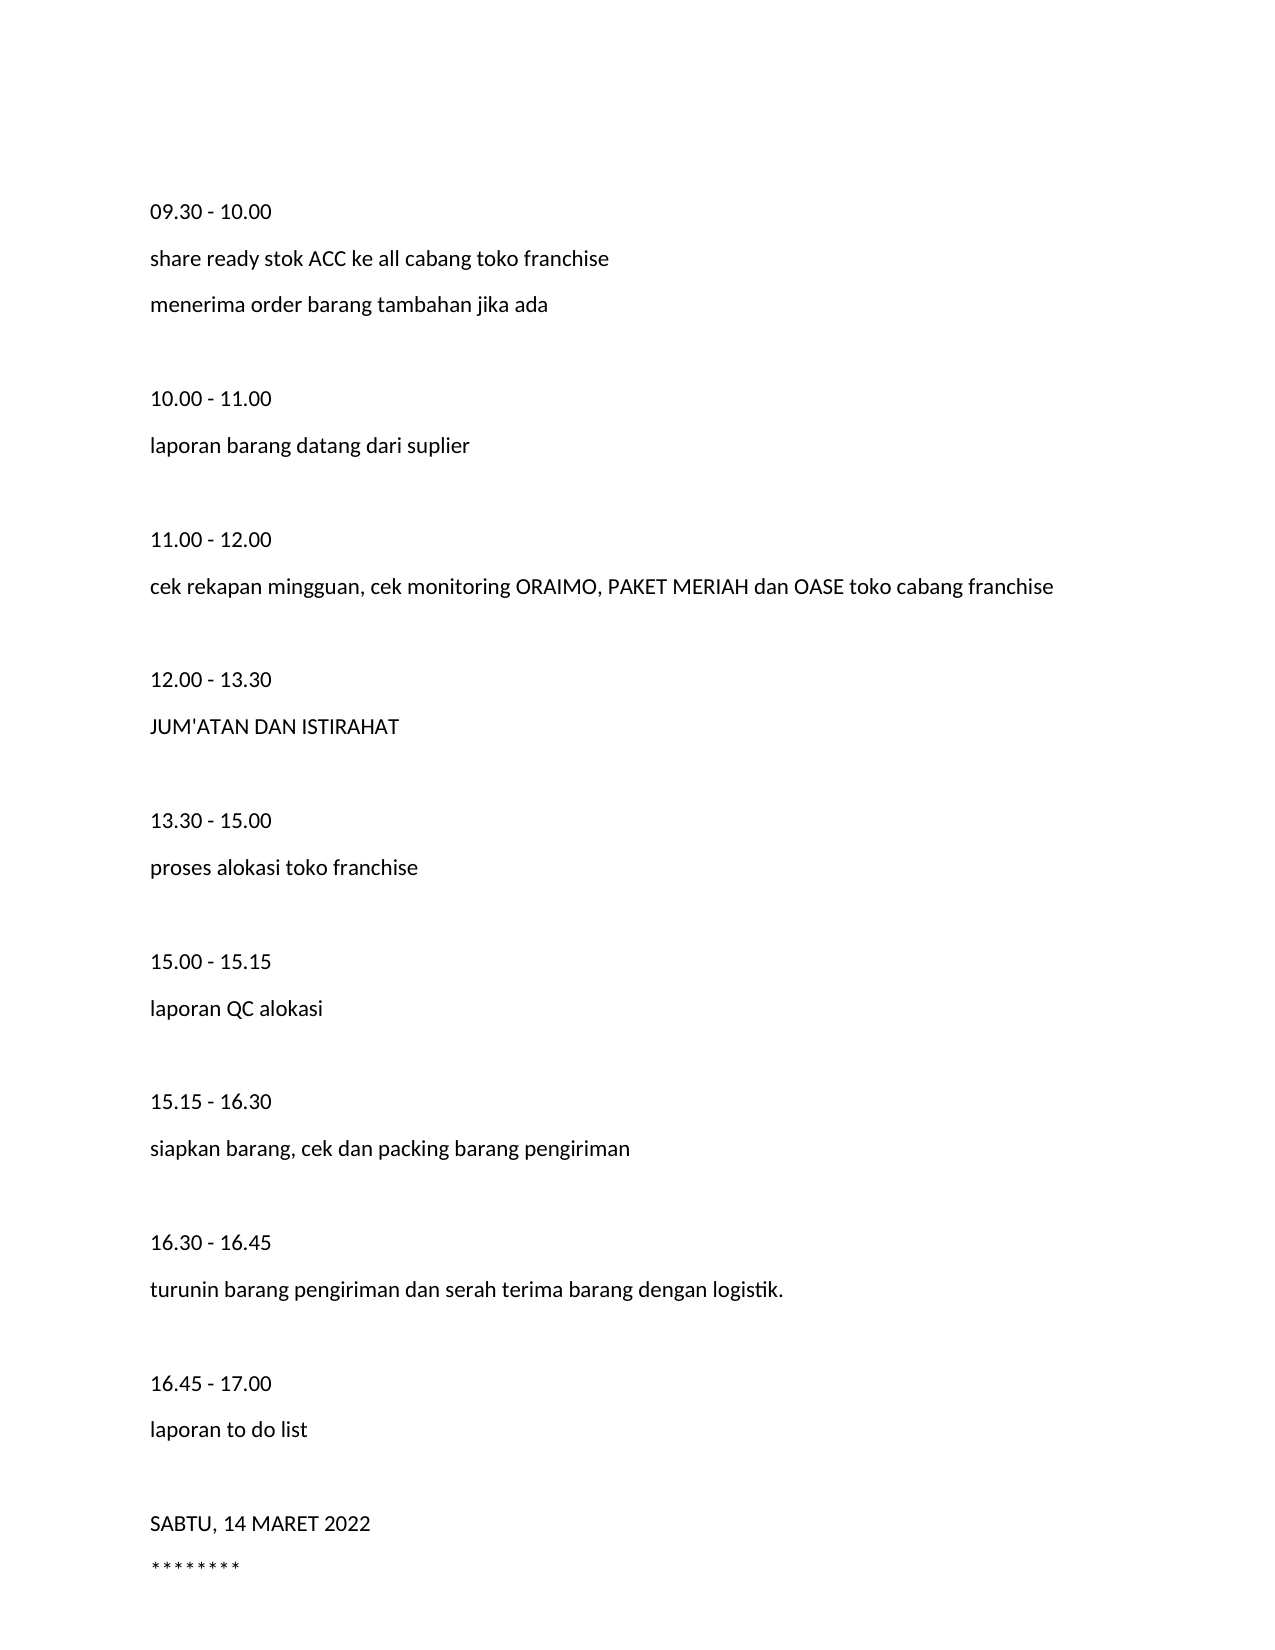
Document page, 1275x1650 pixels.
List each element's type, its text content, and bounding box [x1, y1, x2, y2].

text laporan barang datang dari suplier [150, 431, 1125, 459]
text proses alokasi toko franchise [150, 853, 1125, 881]
text 15.00 - 15.15 [150, 947, 1125, 975]
text 16.30 - 16.45 [150, 1228, 1125, 1256]
text 15.15 - 16.30 [150, 1087, 1125, 1116]
text laporan to do list [150, 1416, 1125, 1444]
text SABTU, 14 MARET 2022 [150, 1509, 1125, 1537]
text turunin barang pengiriman dan serah terima barang dengan logistik. [150, 1275, 1125, 1303]
text JUM'ATAN DAN ISTIRAHAT [150, 712, 1125, 741]
text 10.00 - 11.00 [150, 384, 1125, 412]
text 16.45 - 17.00 [150, 1369, 1125, 1397]
text share ready stok ACC ke all cabang toko franchise [150, 244, 1125, 272]
text laporan QC alokasi [150, 994, 1125, 1022]
text 09.30 - 10.00 [150, 197, 1125, 225]
text siapkan barang, cek dan packing barang pengiriman [150, 1134, 1125, 1162]
text menerima order barang tambahan jika ada [150, 291, 1125, 319]
text ******** [150, 1556, 1125, 1584]
text 11.00 - 12.00 [150, 525, 1125, 553]
text 13.30 - 15.00 [150, 806, 1125, 834]
text cek rekapan mingguan, cek monitoring ORAIMO, PAKET MERIAH dan OASE toko cabang franchise [150, 572, 1125, 600]
text 12.00 - 13.30 [150, 666, 1125, 694]
